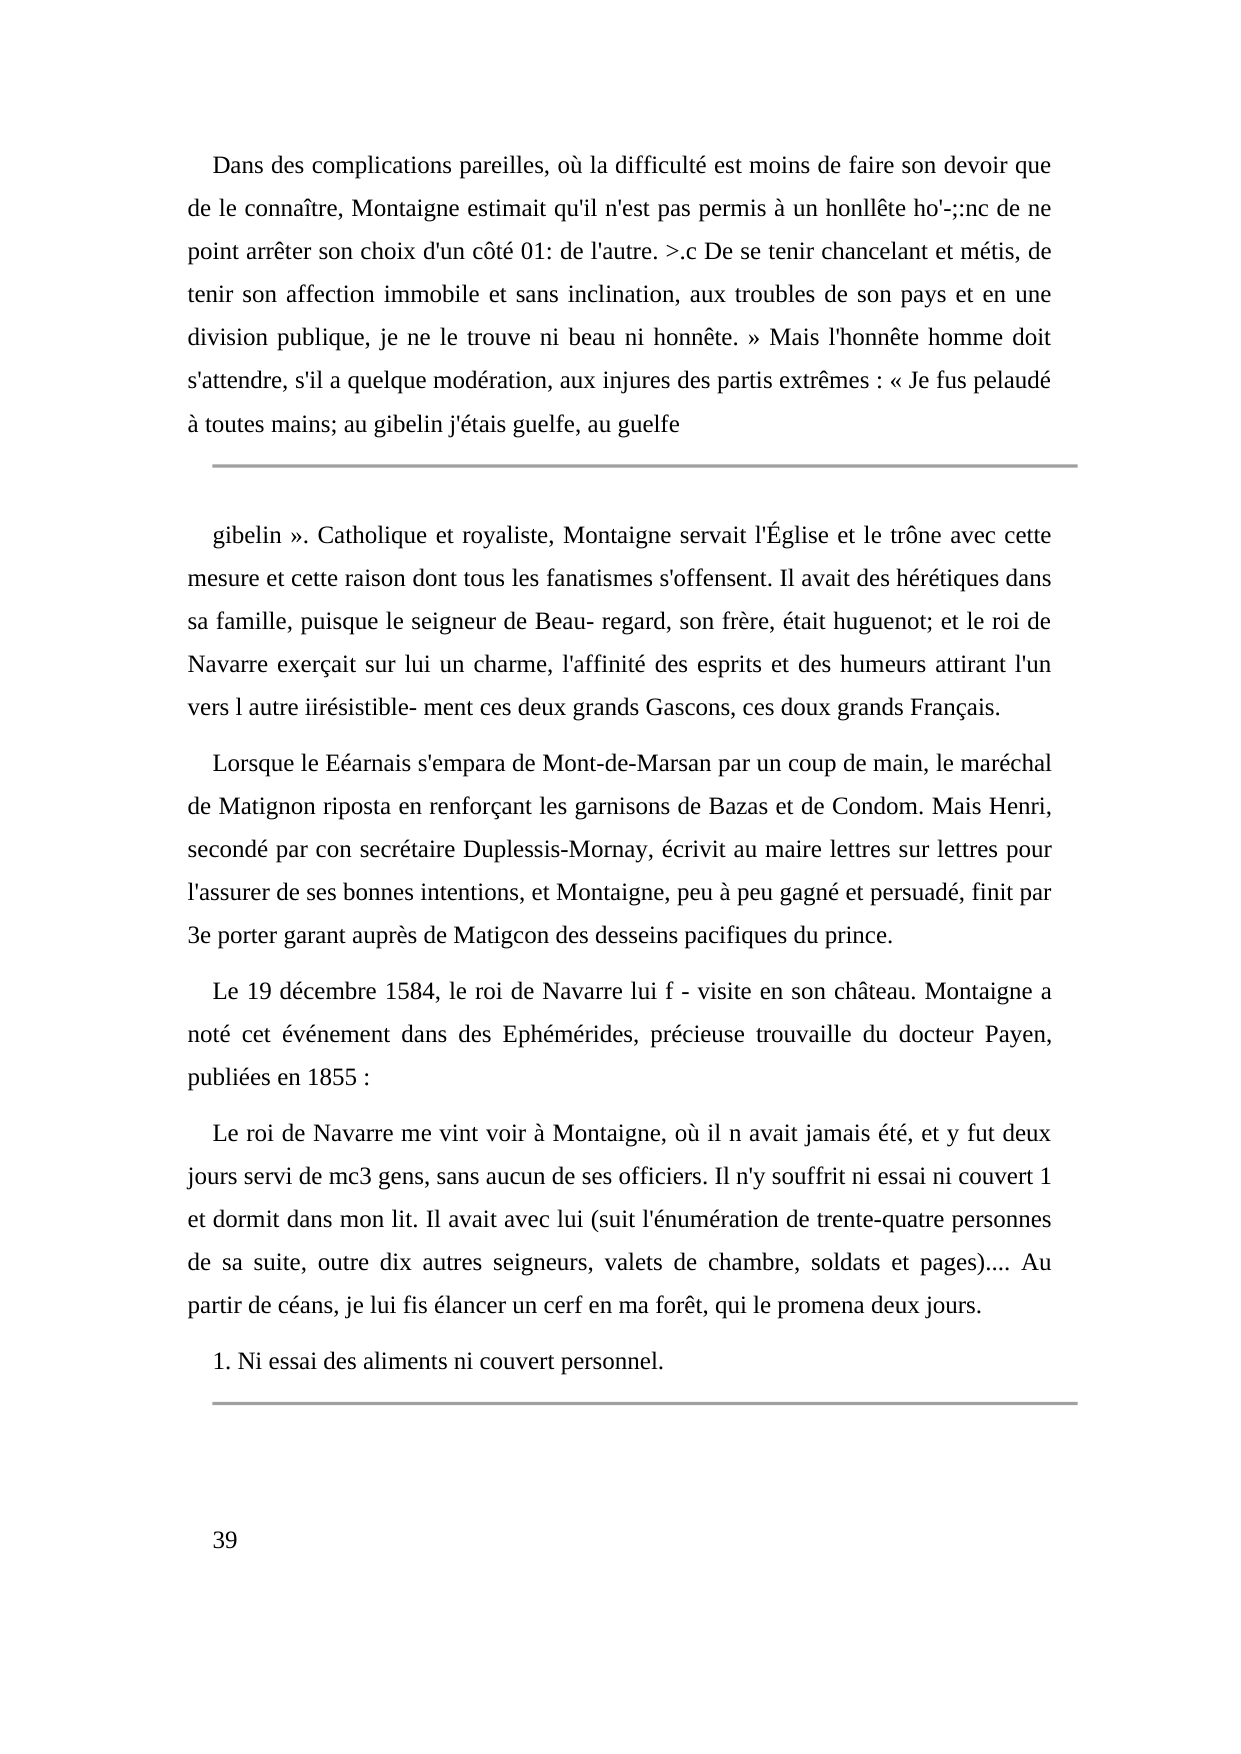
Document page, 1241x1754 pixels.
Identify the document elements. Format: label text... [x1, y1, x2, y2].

text Dans des complications pareilles, où la difficulté est moins de faire son devoir que de le connaître, Montaigne estimait qu'il n'est pas permis à un honllête ho'-;:nc de ne point arrêter son choix d'un côté 01: de l'autre. >.c De se tenir chancelant et métis, de tenir son affection immobile et sans inclination, aux troubles de son pays et en une division publique, je ne le trouve ni beau ni honnête. » Mais l'honnête homme doit s'attendre, s'il a quelque modération, aux injures des partis extrêmes : « Je fus pelaudé à toutes mains; au gibelin j'étais guelfe, au guelfe [187, 150, 1053, 437]
text 1. Ni essai des aliments ni couvert personnel. [187, 1346, 1053, 1375]
text Lorsque le Eéarnais s'empara de Mont-de-Marsan par un coup de main, le maréchal de Matignon riposta en renforçant les garnisons de Bazas et de Condom. Mais Henri, secondé par con secrétaire Duplessis-Mornay, écrivit au maire lettres sur lettres pour l'assurer de ses bonnes intentions, et Montaigne, peu à peu gagné et persuadé, finit par 3e porter garant auprès de Matigcon des desseins pacifiques du prince. [187, 748, 1053, 949]
text Le 19 décembre 1584, le roi de Navarre lui f - visite en son château. Montaigne a noté cet événement dans des Ephémérides, précieuse trouvaille du docteur Payen, publiées en 1855 : [187, 976, 1053, 1091]
text gibelin ». Catholique et royaliste, Montaigne servait l'Église et le trône avec cette mesure et cette raison dont tous les fanatismes s'offensent. Il avait des hérétiques dans sa famille, puisque le seigneur de Beau- regard, son frère, était huguenot; et le roi de Navarre exerçait sur lui un charme, l'affinité des esprits et des humeurs attirant l'un vers l autre iirésistible- ment ces deux grands Gascons, ces doux grands Français. [187, 520, 1053, 721]
text Le roi de Navarre me vint voir à Montaigne, où il n avait jamais été, et y fut deux jours servi de mc3 gens, sans aucun de ses officiers. Il n'y souffrit ni essai ni couvert 1 et dormit dans mon lit. Il avait avec lui (suit l'énumération de trente-quatre personnes de sa suite, outre dix autres seigneurs, valets de chambre, soldats et pages).... Au partir de céans, je lui fis élancer un cerf en ma forêt, qui le promena deux jours. [187, 1118, 1053, 1319]
